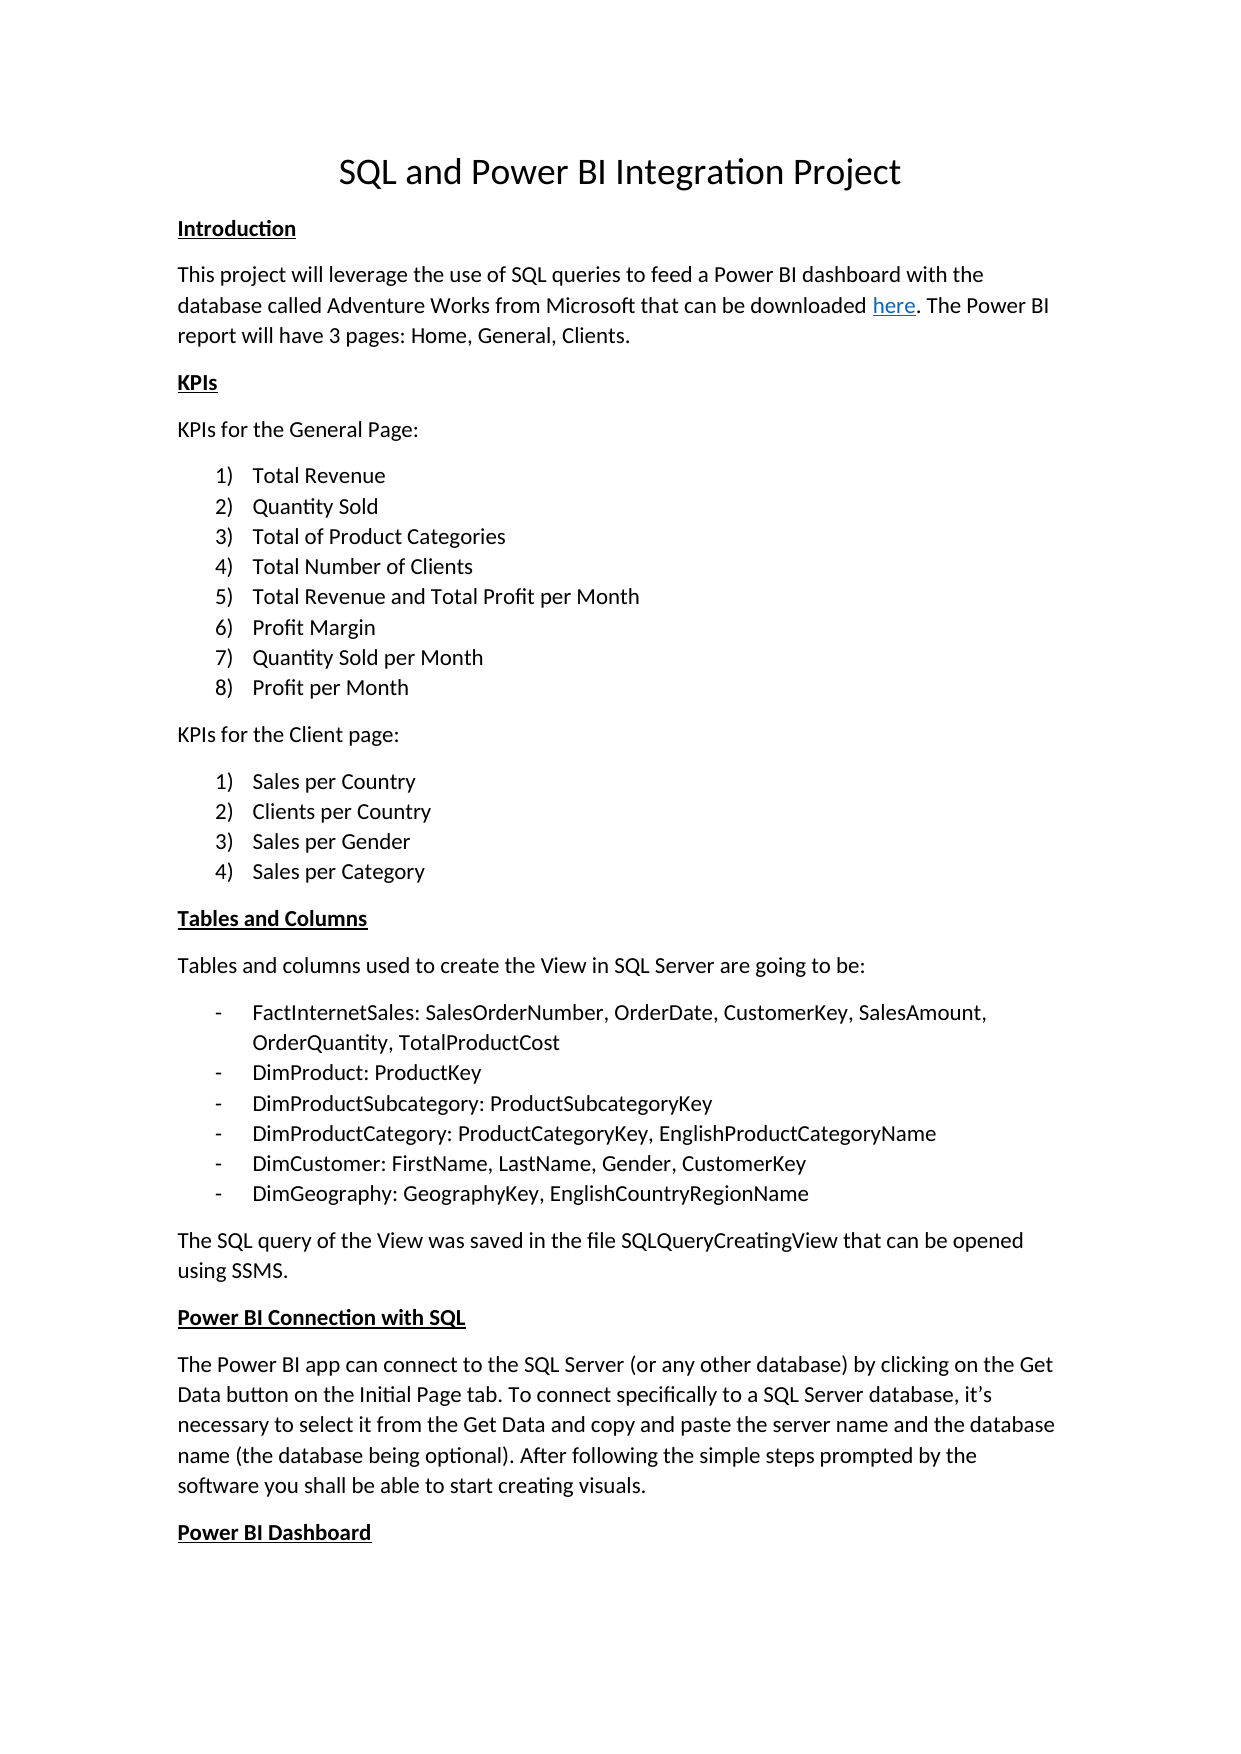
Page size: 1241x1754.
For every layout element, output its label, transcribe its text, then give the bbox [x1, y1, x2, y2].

list DimProductCategory: ProductCategoryKey, EnglishProductCategoryName [215, 1119, 1063, 1147]
text The Power BI app can connect to the SQL Server (or any other database) by clicking on the Get Data button on the Initial Page tab. To connect specifically to a SQL Server database, it’s necessary to select it from the Get Data and copy and paste the server name and the database name (the database being optional). After following the simple steps prompted by the software you shall be able to start creating visuals. [177, 1350, 1063, 1499]
list Profit per Month [215, 673, 1063, 701]
list Sales per Gender [215, 827, 1063, 855]
list Clients per Country [215, 797, 1063, 825]
text Tables and Columns [177, 904, 1063, 932]
list Quantity Sold per Month [215, 643, 1063, 671]
text KPIs for the General Page: [177, 415, 1063, 443]
text Power BI Dashboard [177, 1518, 1063, 1546]
list Total Revenue [215, 462, 1063, 490]
list DimProductSubcategory: ProductSubcategoryKey [215, 1089, 1063, 1117]
list Profit Margin [215, 613, 1063, 641]
list Quantity Sold [215, 492, 1063, 520]
text Introduction [177, 214, 1063, 242]
list Sales per Category [215, 857, 1063, 886]
text The SQL query of the View was saved in the file SQLQueryCreatingView that can be opened using SSMS. [177, 1226, 1063, 1284]
text Tables and columns used to create the View in SQL Server are going to be: [177, 951, 1063, 979]
list DimCustomer: FirstName, LastName, Gender, CustomerKey [215, 1149, 1063, 1177]
list Total of Product Categories [215, 522, 1063, 550]
text KPIs for the Client page: [177, 720, 1063, 748]
text This project will leverage the use of SQL queries to feed a Power BI dashboard with the database called Adventure Works from Microsoft that can be downloaded here. The Power BI report will have 3 pages: Home, General, Clients. [177, 261, 1063, 349]
text SQL and Power BI Integration Project [177, 148, 1063, 193]
text Power BI Connection with SQL [177, 1303, 1063, 1331]
list FactInternetSales: SalesOrderNumber, OrderDate, CustomerKey, SalesAmount, OrderQuantity, TotalProductCost [215, 998, 1063, 1056]
list DimProduct: ProductKey [215, 1058, 1063, 1087]
text KPIs [177, 368, 1063, 396]
list Total Revenue and Total Profit per Month [215, 582, 1063, 611]
list Total Number of Clients [215, 552, 1063, 580]
list DimGeography: GeographyKey, EnglishCountryRegionName [215, 1179, 1063, 1207]
list Sales per Country [215, 767, 1063, 795]
